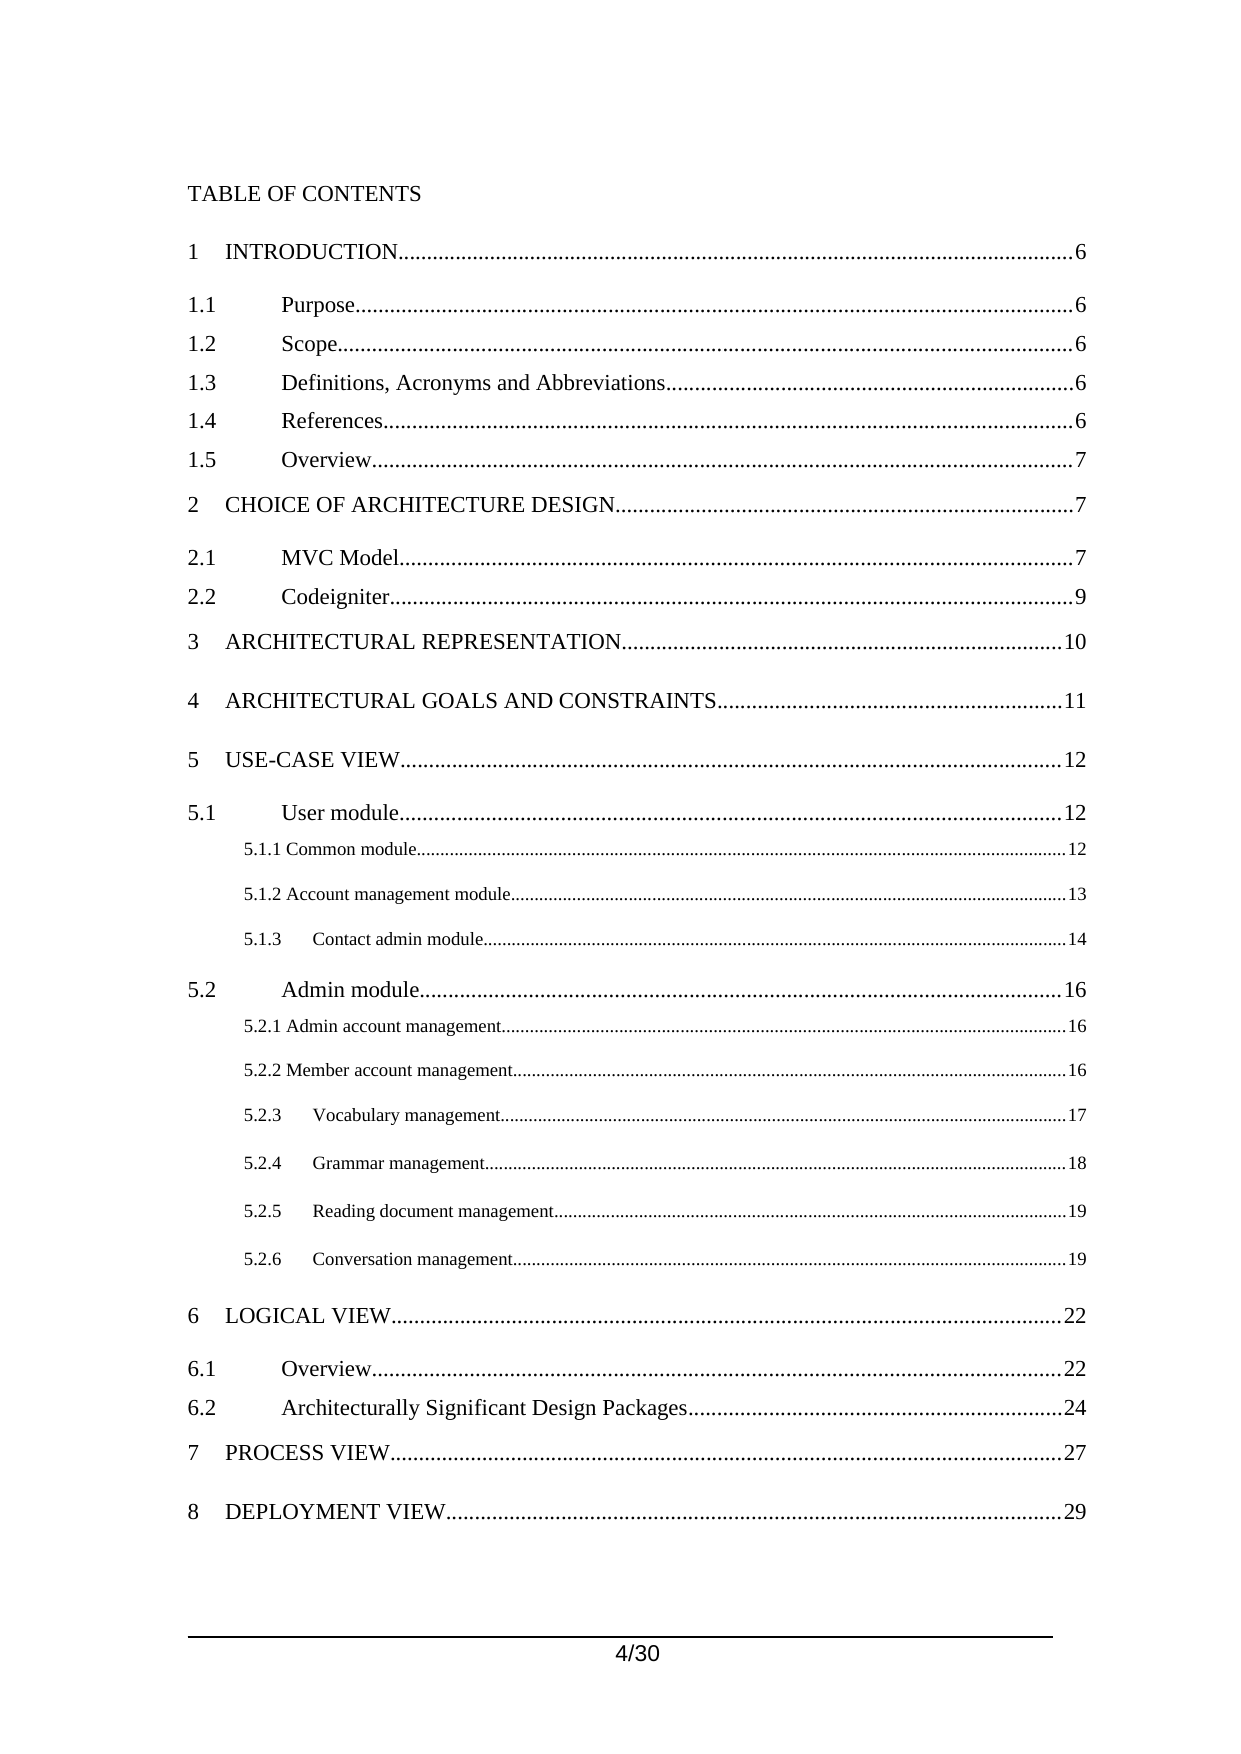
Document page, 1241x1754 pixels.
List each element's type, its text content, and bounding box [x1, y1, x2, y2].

text 1.5 Overview 7 [187, 446, 1053, 473]
text TABLE OF CONTENTS [187, 180, 1053, 206]
text 5.1.1 Common module 12 [244, 838, 1053, 860]
text 8 Deployment view 29 [187, 1498, 1053, 1525]
text 6.1 Overview 22 [187, 1355, 1053, 1382]
text 5.2.3 Vocabulary management 17 [244, 1104, 1053, 1126]
text 5 Use-Case View 12 [187, 746, 1053, 773]
text 5.1.2 Account management module 13 [244, 883, 1053, 904]
text 1.4 References 6 [187, 408, 1053, 434]
text 5.2 Admin module 16 [187, 976, 1053, 1002]
text 2 Choice of Architecture design 7 [187, 492, 1053, 518]
text 6 Logical View 22 [187, 1302, 1053, 1329]
text 5.2.5 Reading document management 19 [244, 1200, 1053, 1222]
text 1.3 Definitions, Acronyms and Abbreviations 6 [187, 369, 1053, 395]
text 5.1 User module 12 [187, 799, 1053, 826]
text 5.2.2 Member account management 16 [244, 1059, 1053, 1081]
text 5.1.3 Contact admin module 14 [244, 928, 1053, 949]
text 1 Introduction 6 [187, 238, 1053, 264]
text 2.1 MVC Model 7 [187, 544, 1053, 571]
text 1.2 Scope 6 [187, 330, 1053, 356]
text 5.2.1 Admin account management 16 [244, 1014, 1053, 1036]
text 2.2 Codeigniter 9 [187, 583, 1053, 609]
text 4 Architectural Goals and Constraints 11 [187, 687, 1053, 714]
text 3 Architectural Representation 10 [187, 628, 1053, 655]
text 1.1 Purpose 6 [187, 291, 1053, 317]
text 5.2.4 Grammar management 18 [244, 1152, 1053, 1174]
text 6.2 Architecturally Significant Design Packages 24 [187, 1394, 1053, 1421]
text 7 Process View 27 [187, 1439, 1053, 1466]
text 5.2.6 Conversation management 19 [244, 1248, 1053, 1270]
